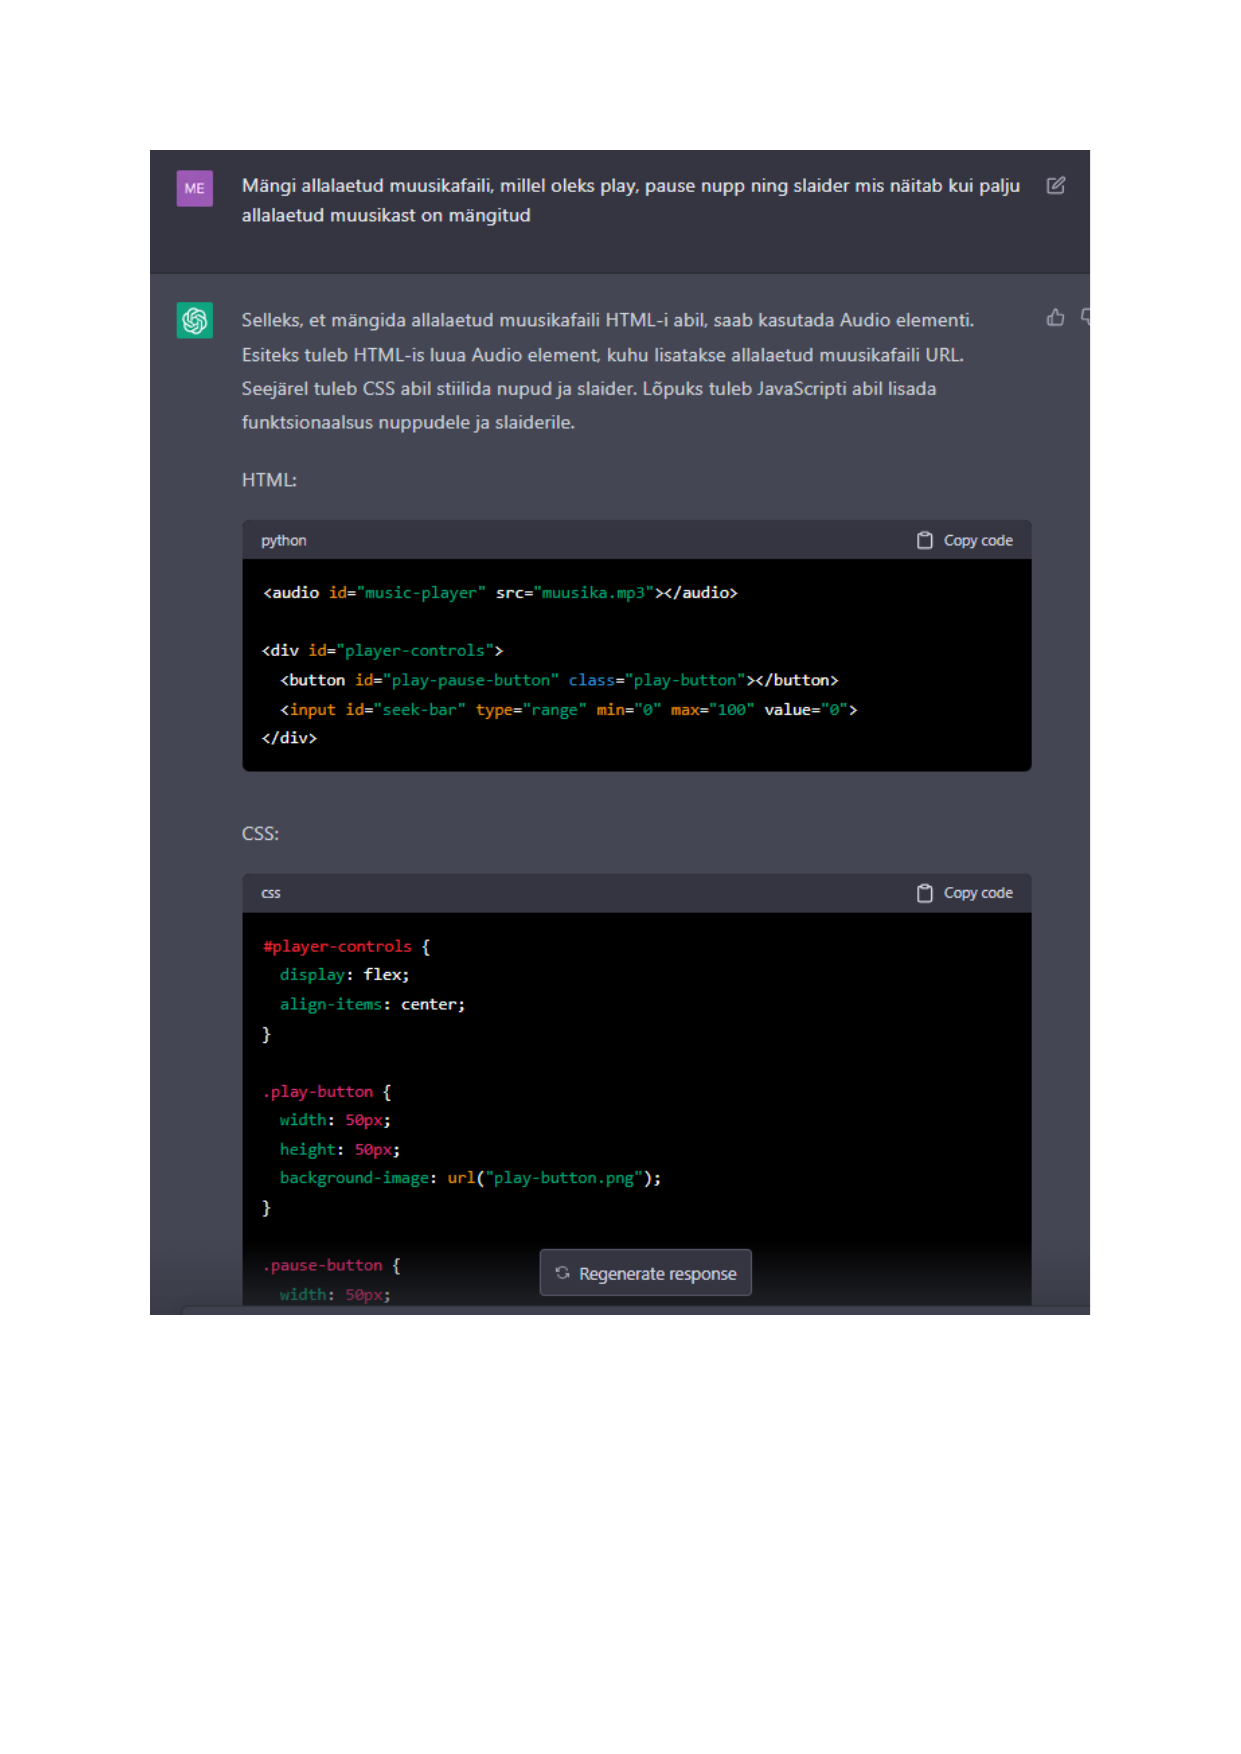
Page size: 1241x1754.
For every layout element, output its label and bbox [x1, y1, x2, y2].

picture [150, 150, 1091, 1315]
